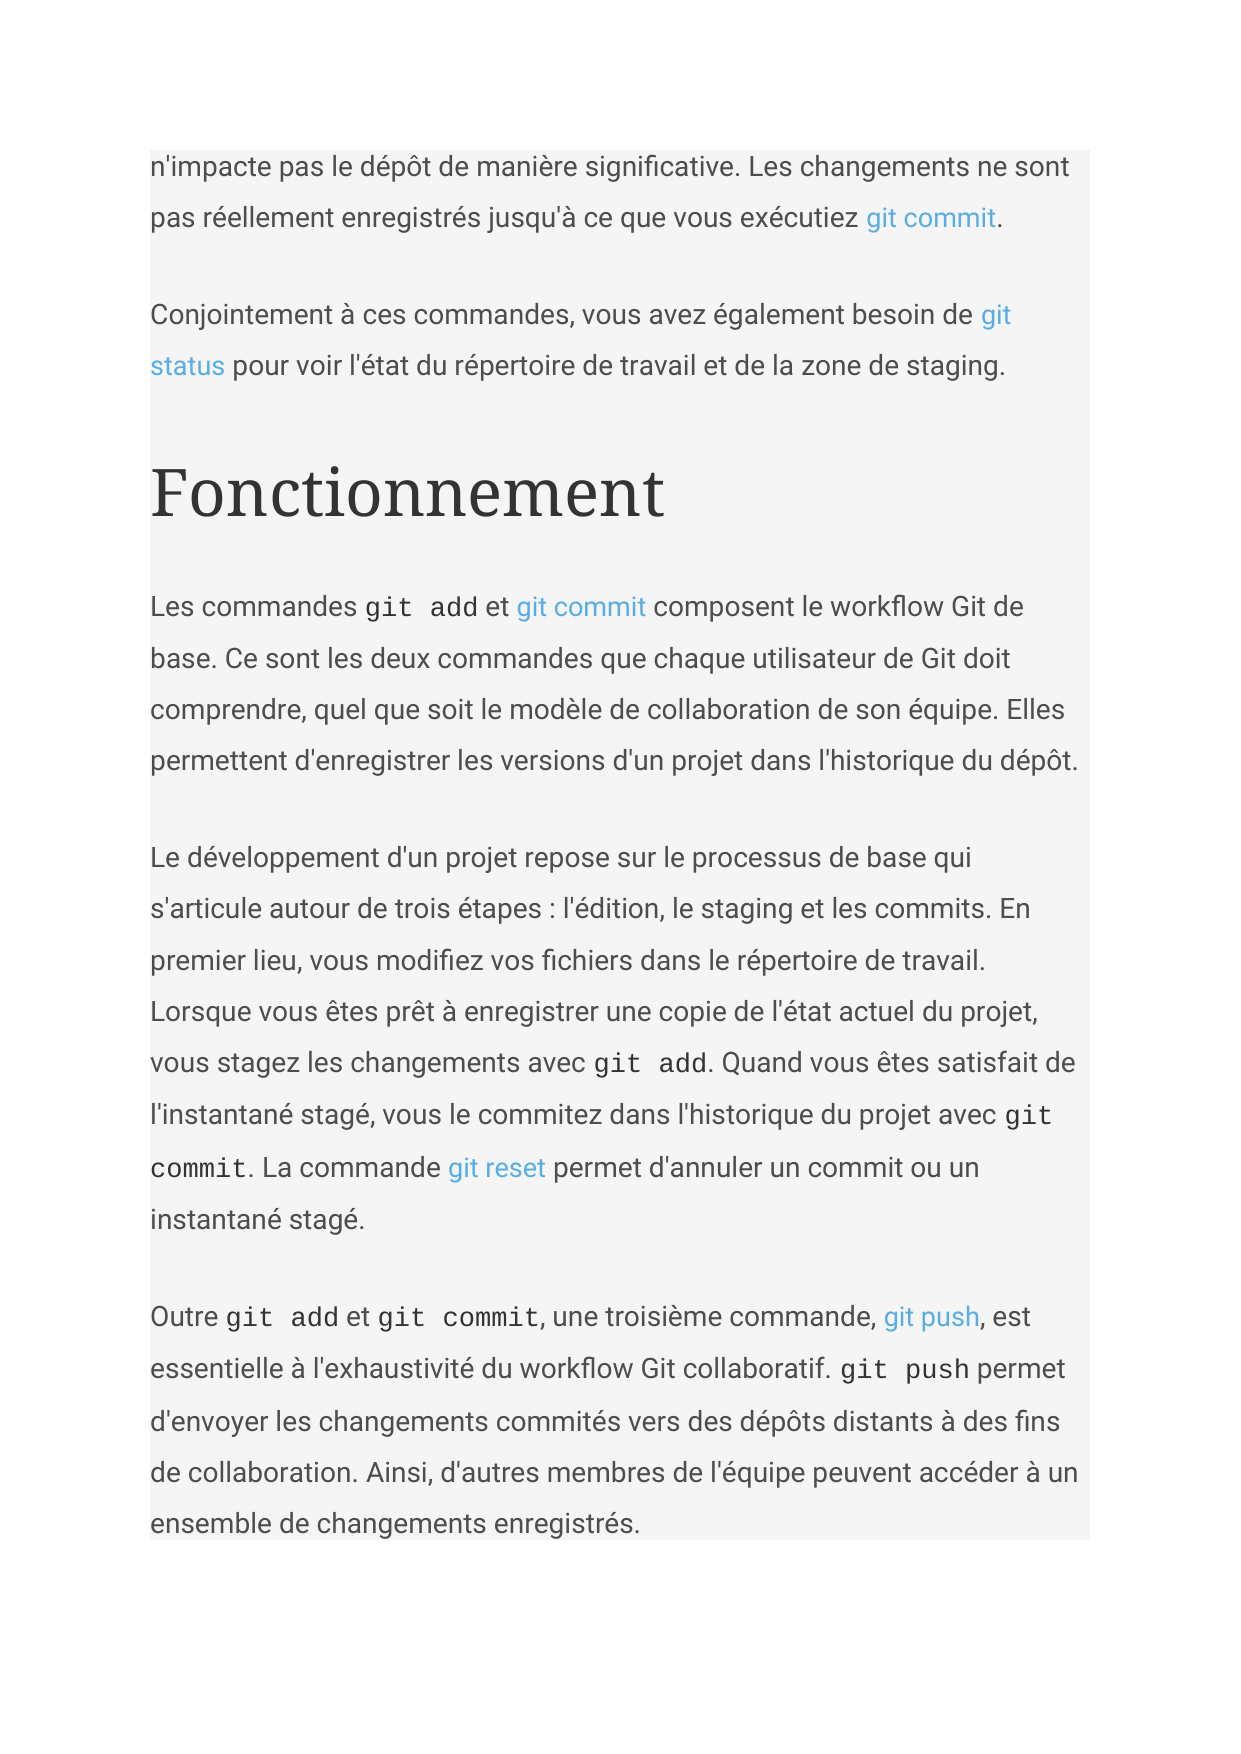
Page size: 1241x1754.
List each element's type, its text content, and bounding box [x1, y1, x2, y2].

text Les commandes git add et git commit composent le workflow Git de base. Ce sont les deux commandes que chaque utilisateur de Git doit comprendre, quel que soit le modèle de collaboration de son équipe. Elles permettent d'enregistrer les versions d'un projet dans l'historique du dépôt. [150, 590, 1090, 777]
text Conjointement à ces commandes, vous avez également besoin de git status pour voir l'état du répertoire de travail et de la zone de staging. [150, 298, 1090, 382]
text Outre git add et git commit, une troisième commande, git push, est essentielle à l'exhaustivité du workflow Git collaboratif. git push permet d'envoyer les changements commités vers des dépôts distants à des fins de collaboration. Ainsi, d'autres membres de l'équipe peuvent accéder à un ensemble de changements enregistrés. [150, 1300, 1090, 1540]
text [150, 150, 1090, 234]
subtitle Fonctionnement [150, 400, 1090, 536]
text Le développement d'un projet repose sur le processus de base qui s'articule autour de trois étapes : l'édition, le staging et les commits. En premier lieu, vous modifiez vos fichiers dans le répertoire de travail. Lorsque vous êtes prêt à enregistrer une copie de l'état actuel du projet, vous stagez les changements avec git add. Quand vous êtes satisfait de l'instantané stagé, vous le commitez dans l'historique du projet avec git commit. La commande git reset permet d'annuler un commit ou un instantané stagé. [150, 841, 1090, 1236]
